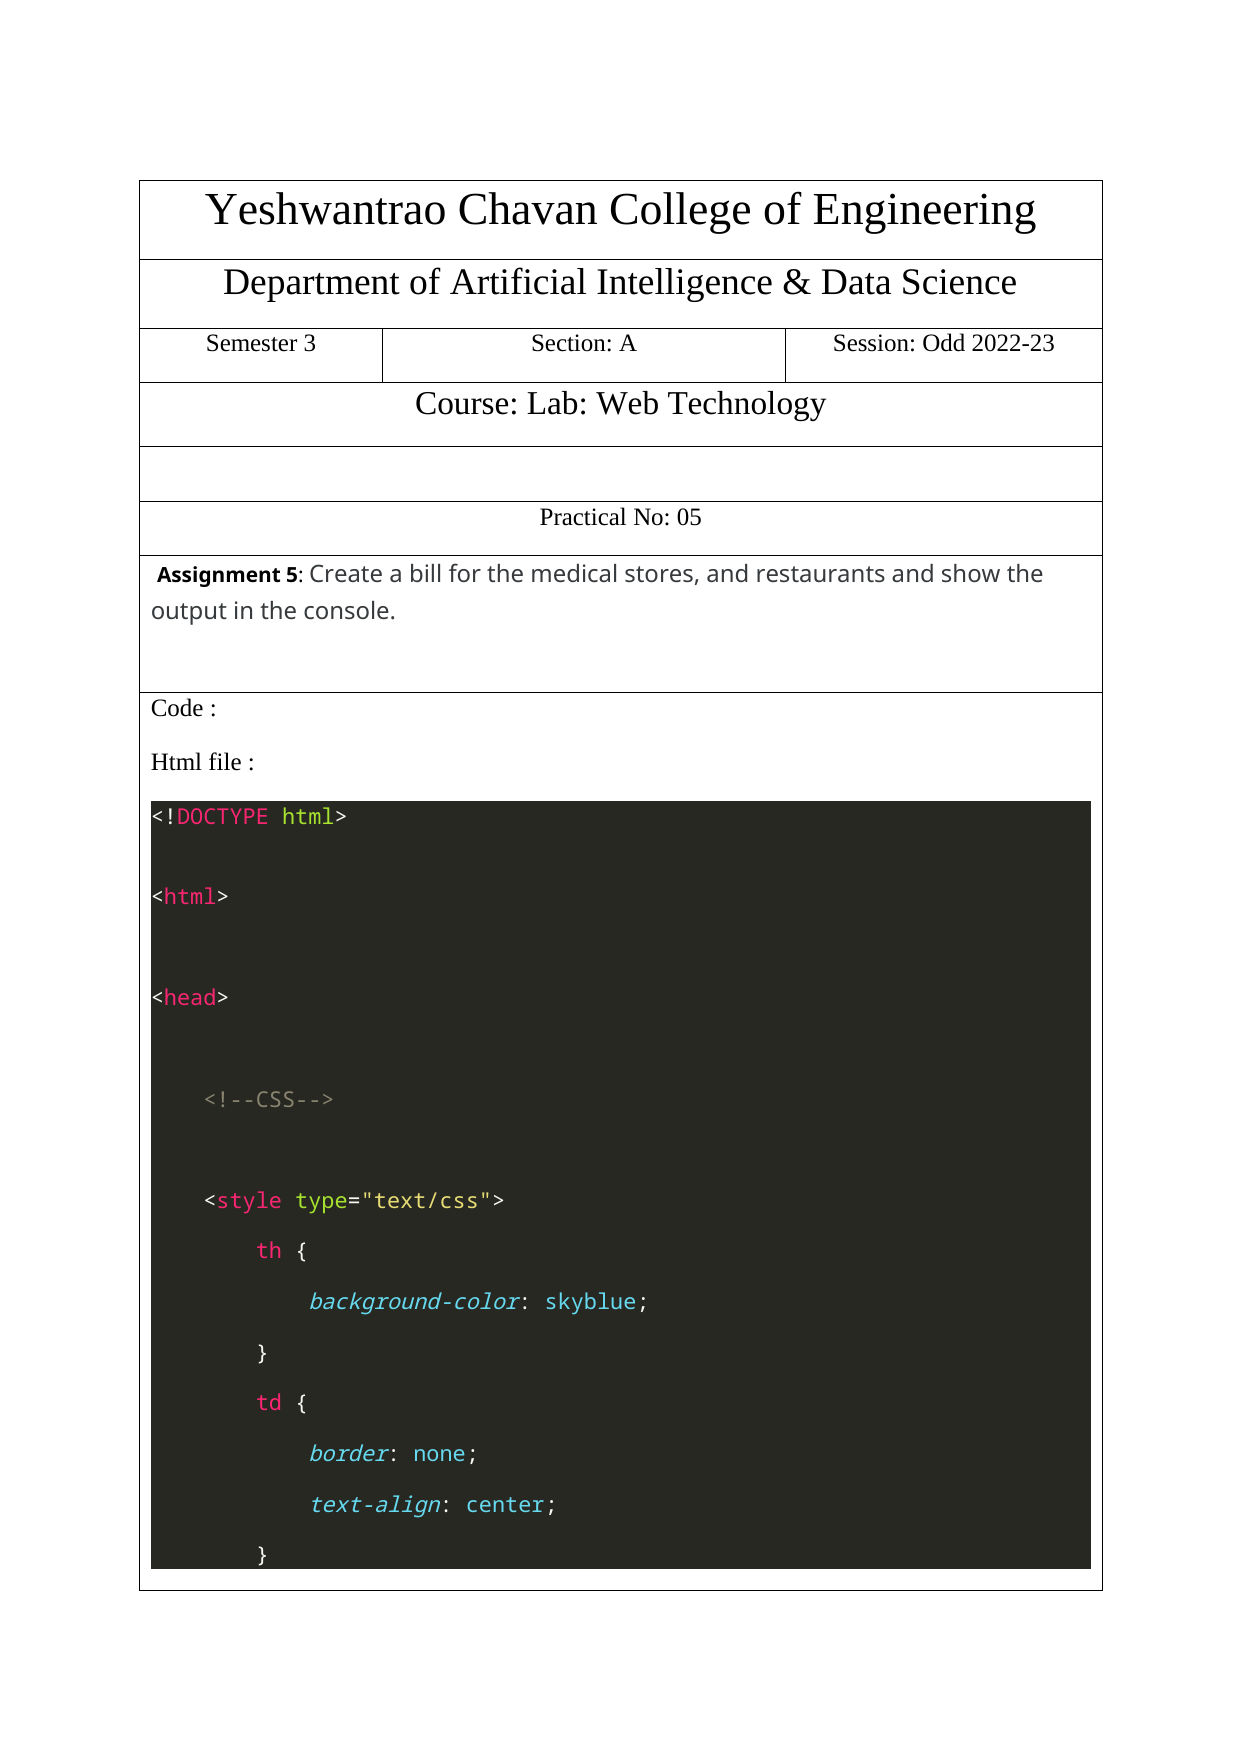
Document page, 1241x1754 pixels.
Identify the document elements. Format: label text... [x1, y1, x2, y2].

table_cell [140, 693, 1102, 1590]
table_cell Assignment 5: Create a bill for the medical stores, and restaurants and show the output in the console. [140, 556, 1102, 692]
table_cell Practical No: 05 [140, 502, 1102, 555]
table_cell Section: A [383, 329, 785, 382]
table_cell Department of Artificial Intelligence & Data Science [140, 260, 1102, 327]
table_cell [140, 447, 1102, 501]
table_cell Semester 3 [140, 329, 382, 382]
table_header Yeshwantrao Chavan College of Engineering [140, 181, 1102, 259]
table_cell Course: Lab: Web Technology [140, 383, 1102, 446]
table_cell Session: Odd 2022-23 [786, 329, 1102, 382]
